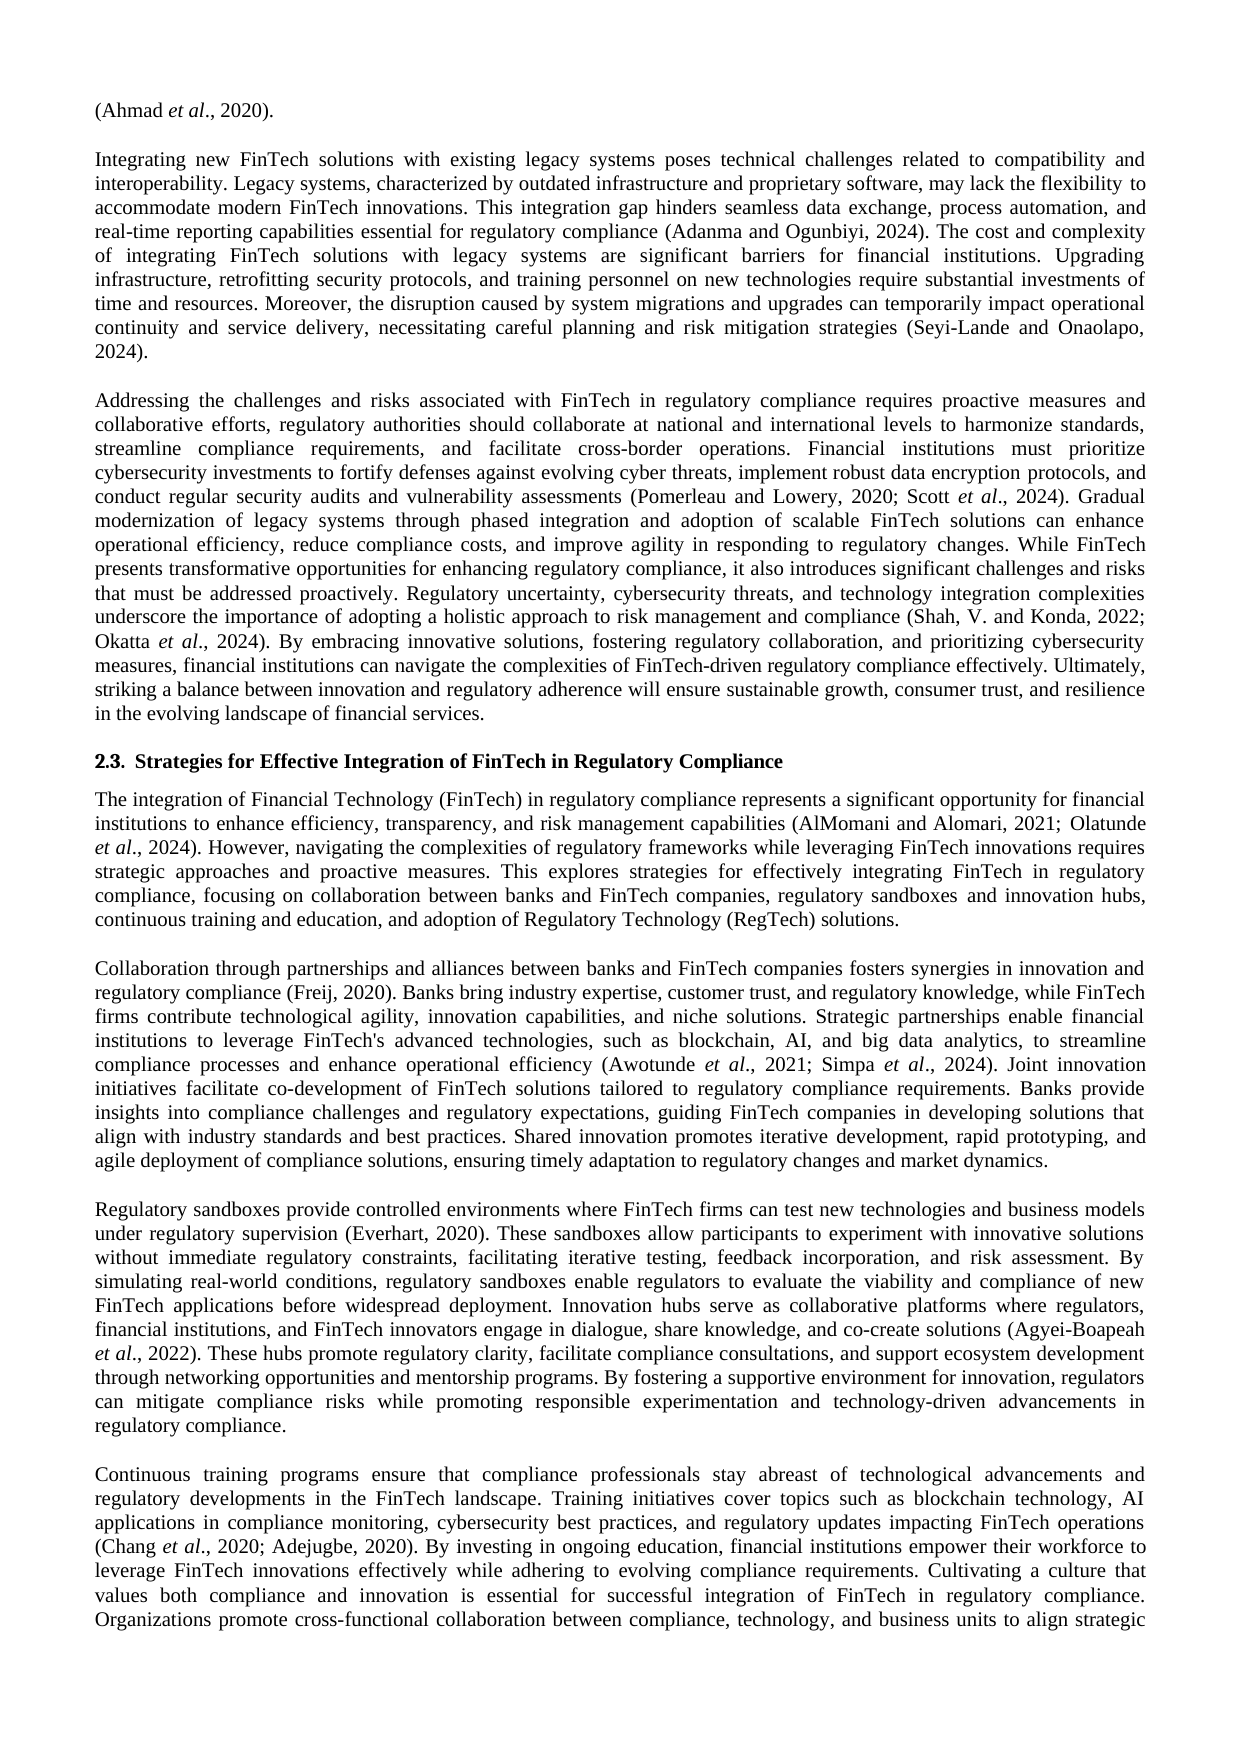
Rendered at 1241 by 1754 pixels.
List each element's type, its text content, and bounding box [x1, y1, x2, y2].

text Integrating new FinTech solutions with existing legacy systems poses technical challenges related to compatibility and interoperability. Legacy systems, characterized by outdated infrastructure and proprietary software, may lack the flexibility to accommodate modern FinTech innovations. This integration gap hinders seamless data exchange, process automation, and real-time reporting capabilities essential for regulatory compliance (Adanma and Ogunbiyi, 2024). The cost and complexity of integrating FinTech solutions with legacy systems are significant barriers for financial institutions. Upgrading infrastructure, retrofitting security protocols, and training personnel on new technologies require substantial investments of time and resources. Moreover, the disruption caused by system migrations and upgrades can temporarily impact operational continuity and service delivery, necessitating careful planning and risk mitigation strategies (Seyi-Lande and Onaolapo, 2024). [94, 147, 1146, 363]
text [94, 1462, 1146, 1631]
subtitle Strategies for Effective Integration of FinTech in Regulatory Compliance [94, 749, 1152, 774]
text Regulatory sandboxes provide controlled environments where FinTech firms can test new technologies and business models under regulatory supervision (Everhart, 2020). These sandboxes allow participants to experiment with innovative solutions without immediate regulatory constraints, facilitating iterative testing, feedback incorporation, and risk assessment. By simulating real-world conditions, regulatory sandboxes enable regulators to evaluate the viability and compliance of new FinTech applications before widespread deployment. Innovation hubs serve as collaborative platforms where regulators, financial institutions, and FinTech innovators engage in dialogue, share knowledge, and co-create solutions (Agyei-Boapeah et al., 2022). These hubs promote regulatory clarity, facilitate compliance consultations, and support ecosystem development through networking opportunities and mentorship programs. By fostering a supportive environment for innovation, regulators can mitigate compliance risks while promoting responsible experimentation and technology-driven advancements in regulatory compliance. [94, 1197, 1146, 1437]
text Collaboration through partnerships and alliances between banks and FinTech companies fosters synergies in innovation and regulatory compliance (Freij, 2020). Banks bring industry expertise, customer trust, and regulatory knowledge, while FinTech firms contribute technological agility, innovation capabilities, and niche solutions. Strategic partnerships enable financial institutions to leverage FinTech's advanced technologies, such as blockchain, AI, and big data analytics, to streamline compliance processes and enhance operational efficiency (Awotunde et al., 2021; Simpa et al., 2024). Joint innovation initiatives facilitate co-development of FinTech solutions tailored to regulatory compliance requirements. Banks provide insights into compliance challenges and regulatory expectations, guiding FinTech companies in developing solutions that align with industry standards and best practices. Shared innovation promotes iterative development, rapid prototyping, and agile deployment of compliance solutions, ensuring timely adaptation to regulatory changes and market dynamics. [94, 956, 1146, 1172]
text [94, 98, 1146, 122]
text The integration of Financial Technology (FinTech) in regulatory compliance represents a significant opportunity for financial institutions to enhance efficiency, transparency, and risk management capabilities (AlMomani and Alomari, 2021; Olatunde et al., 2024). However, navigating the complexities of regulatory frameworks while leveraging FinTech innovations requires strategic approaches and proactive measures. This explores strategies for effectively integrating FinTech in regulatory compliance, focusing on collaboration between banks and FinTech companies, regulatory sandboxes and innovation hubs, continuous training and education, and adoption of Regulatory Technology (RegTech) solutions. [94, 787, 1146, 931]
text Addressing the challenges and risks associated with FinTech in regulatory compliance requires proactive measures and collaborative efforts, regulatory authorities should collaborate at national and international levels to harmonize standards, streamline compliance requirements, and facilitate cross-border operations. Financial institutions must prioritize cybersecurity investments to fortify defenses against evolving cyber threats, implement robust data encryption protocols, and conduct regular security audits and vulnerability assessments (Pomerleau and Lowery, 2020; Scott et al., 2024). Gradual modernization of legacy systems through phased integration and adoption of scalable FinTech solutions can enhance operational efficiency, reduce compliance costs, and improve agility in responding to regulatory changes. While FinTech presents transformative opportunities for enhancing regulatory compliance, it also introduces significant challenges and risks that must be addressed proactively. Regulatory uncertainty, cybersecurity threats, and technology integration complexities underscore the importance of adopting a holistic approach to risk management and compliance (Shah, V. and Konda, 2022; Okatta et al., 2024). By embracing innovative solutions, fostering regulatory collaboration, and prioritizing cybersecurity measures, financial institutions can navigate the complexities of FinTech-driven regulatory compliance effectively. Ultimately, striking a balance between innovation and regulatory adherence will ensure sustainable growth, consumer trust, and resilience in the evolving landscape of financial services. [94, 388, 1146, 725]
